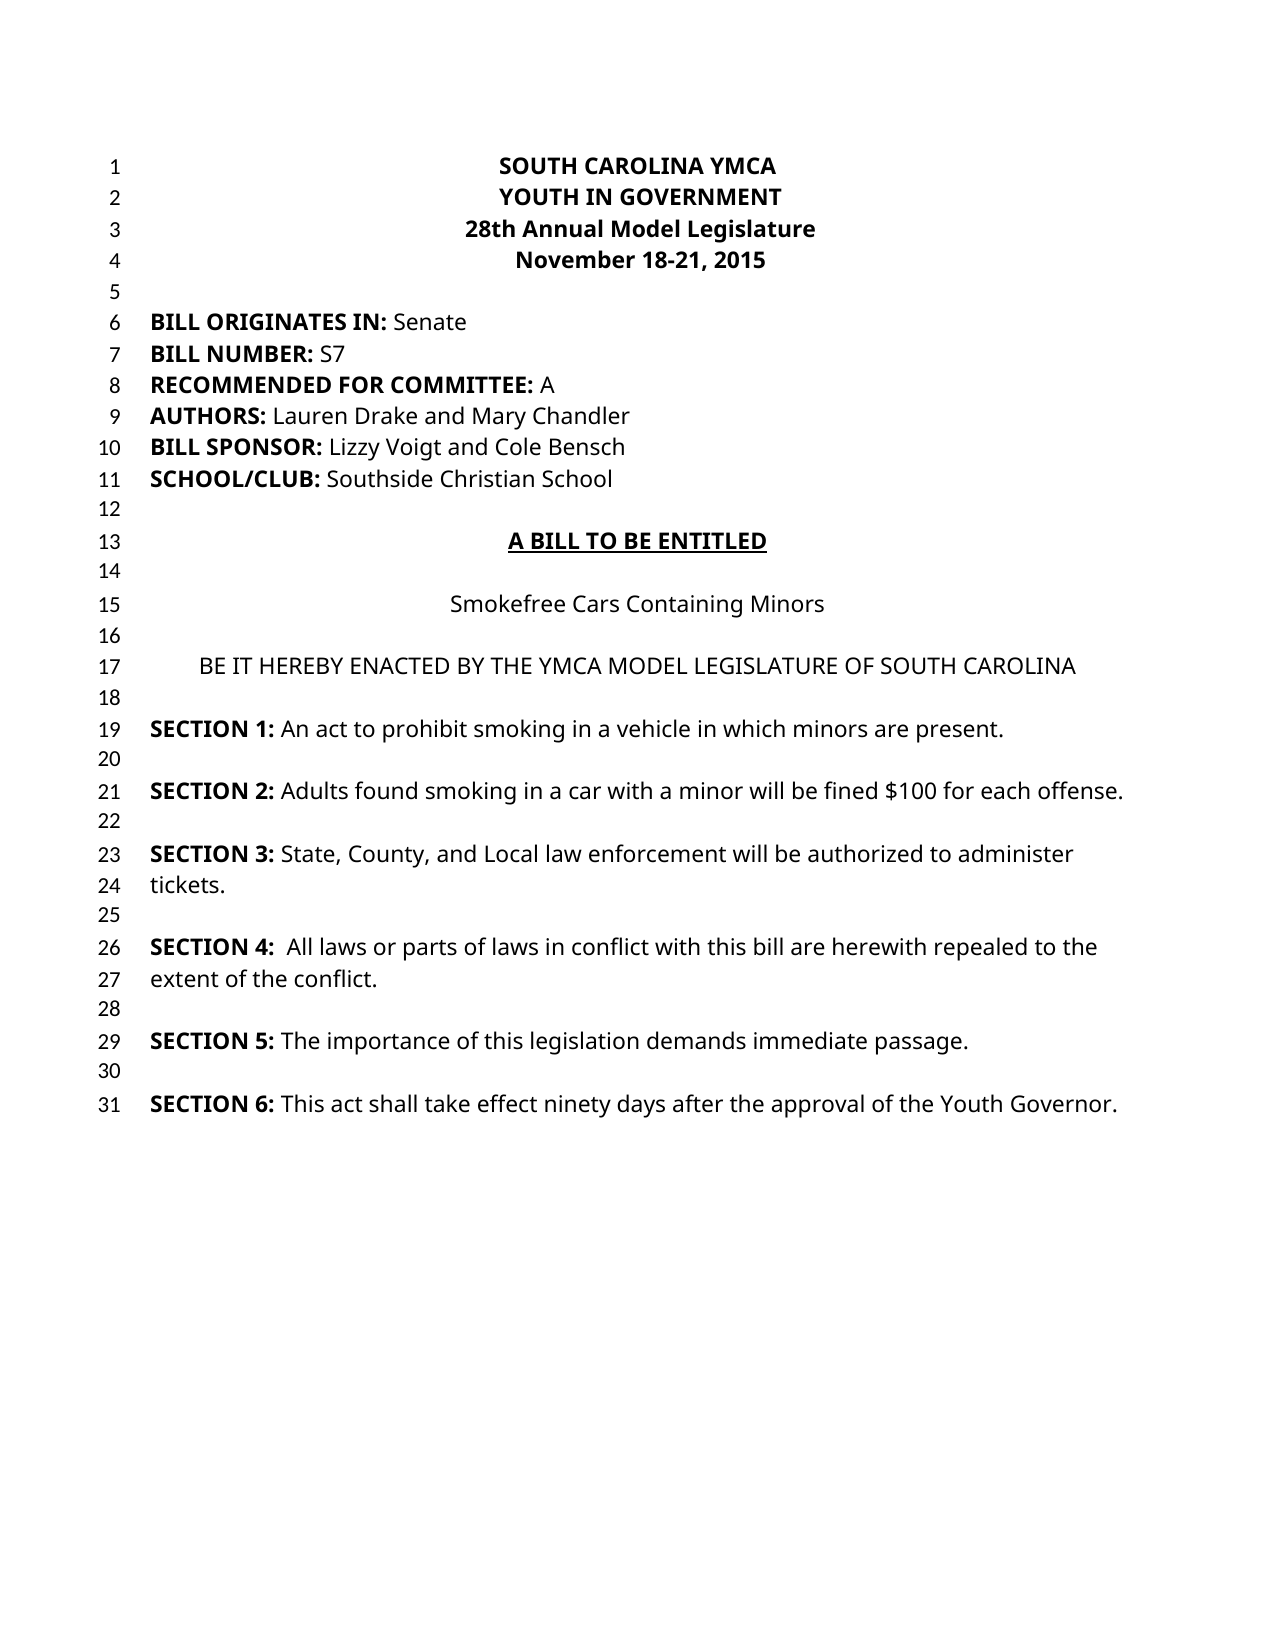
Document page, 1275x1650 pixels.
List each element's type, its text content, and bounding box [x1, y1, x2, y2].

text SECTION 3: State, County, and Local law enforcement will be authorized to administer tickets. [150, 837, 1125, 900]
text SCHOOL/CLUB: Southside Christian School [150, 462, 1125, 494]
text SOUTH CAROLINA YMCA [150, 150, 1125, 181]
text RECOMMENDED FOR COMMITTEE: A [150, 369, 1125, 400]
text SECTION 1: An act to prohibit smoking in a vehicle in which minors are present. [150, 712, 1125, 744]
text BILL ORIGINATES IN: Senate [150, 306, 1125, 337]
text Smokefree Cars Containing Minors [150, 587, 1125, 619]
text YOUTH IN GOVERNMENT [150, 181, 1125, 212]
text BILL SPONSOR: Lizzy Voigt and Cole Bensch [150, 431, 1125, 462]
text BE IT HEREBY ENACTED BY THE YMCA MODEL LEGISLATURE OF SOUTH CAROLINA [150, 650, 1125, 681]
text SECTION 5: The importance of this legislation demands immediate passage. [150, 1025, 1125, 1056]
text SECTION 6: This act shall take effect ninety days after the approval of the Youth Governor. [150, 1087, 1125, 1119]
text November 18-21, 2015 [150, 244, 1125, 275]
text BILL NUMBER: S7 [150, 337, 1125, 369]
text SECTION 2: Adults found smoking in a car with a minor will be fined $100 for each offense. [150, 775, 1125, 806]
text A BILL TO BE ENTITLED [150, 525, 1125, 556]
text AUTHORS: Lauren Drake and Mary Chandler [150, 400, 1125, 431]
text SECTION 4: All laws or parts of laws in conflict with this bill are herewith repealed to the extent of the conflict. [150, 931, 1125, 994]
text 28th Annual Model Legislature [150, 212, 1125, 244]
